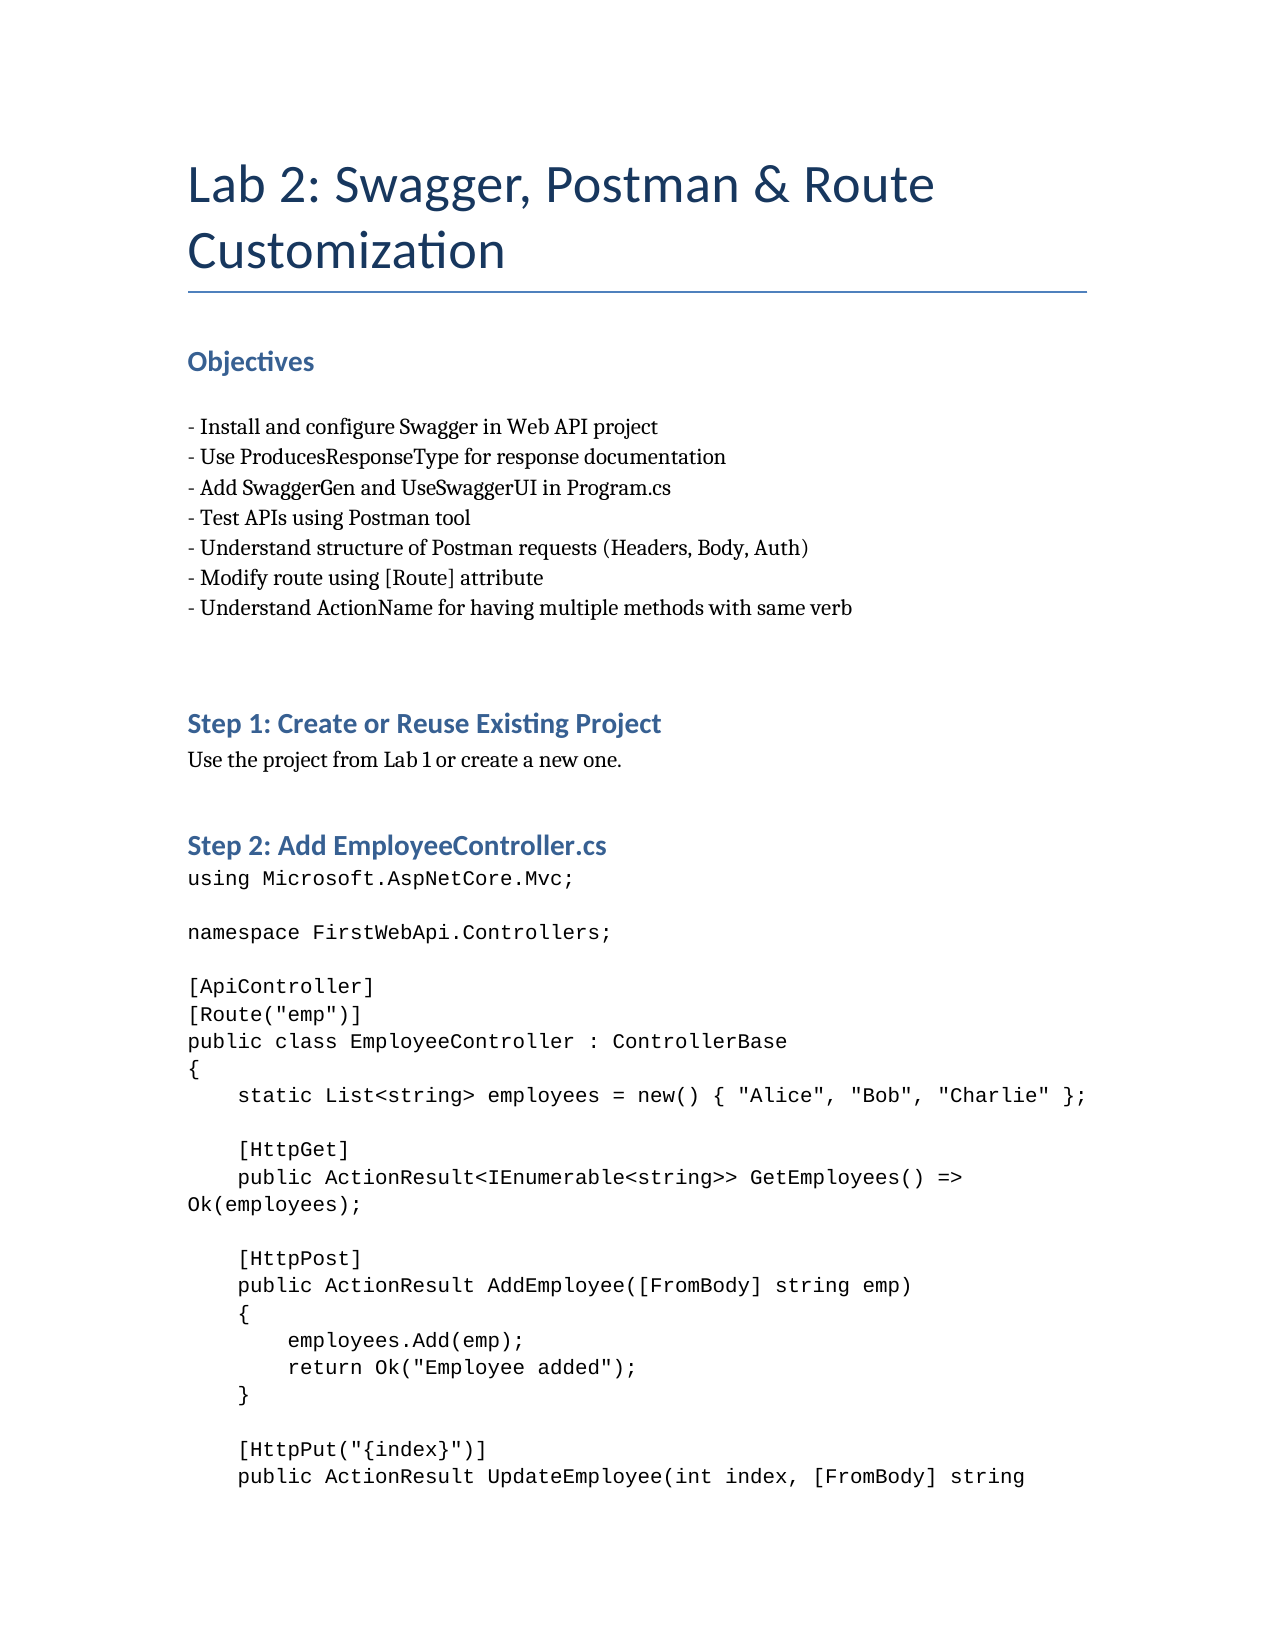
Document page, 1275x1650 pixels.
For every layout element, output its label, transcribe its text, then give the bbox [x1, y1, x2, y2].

title Lab 2: Swagger, Postman & Route Customization [187, 150, 1087, 293]
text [187, 868, 1087, 1489]
text - Install and configure Swagger in Web API project - Use ProducesResponseType for response documentation - Add SwaggerGen and UseSwaggerUI in Program.cs - Test APIs using Postman tool - Understand structure of Postman requests (Headers, Body, Auth) - Modify route using [Route] attribute - Understand ActionName for having multiple methods with same verb [187, 384, 1087, 652]
subtitle Step 1: Create or Reuse Existing Project [187, 706, 1087, 741]
text Use the project from Lab 1 or create a new one. [187, 746, 1087, 773]
subtitle Step 2: Add EmployeeController.cs [187, 827, 1087, 862]
subtitle Objectives [187, 343, 1087, 378]
